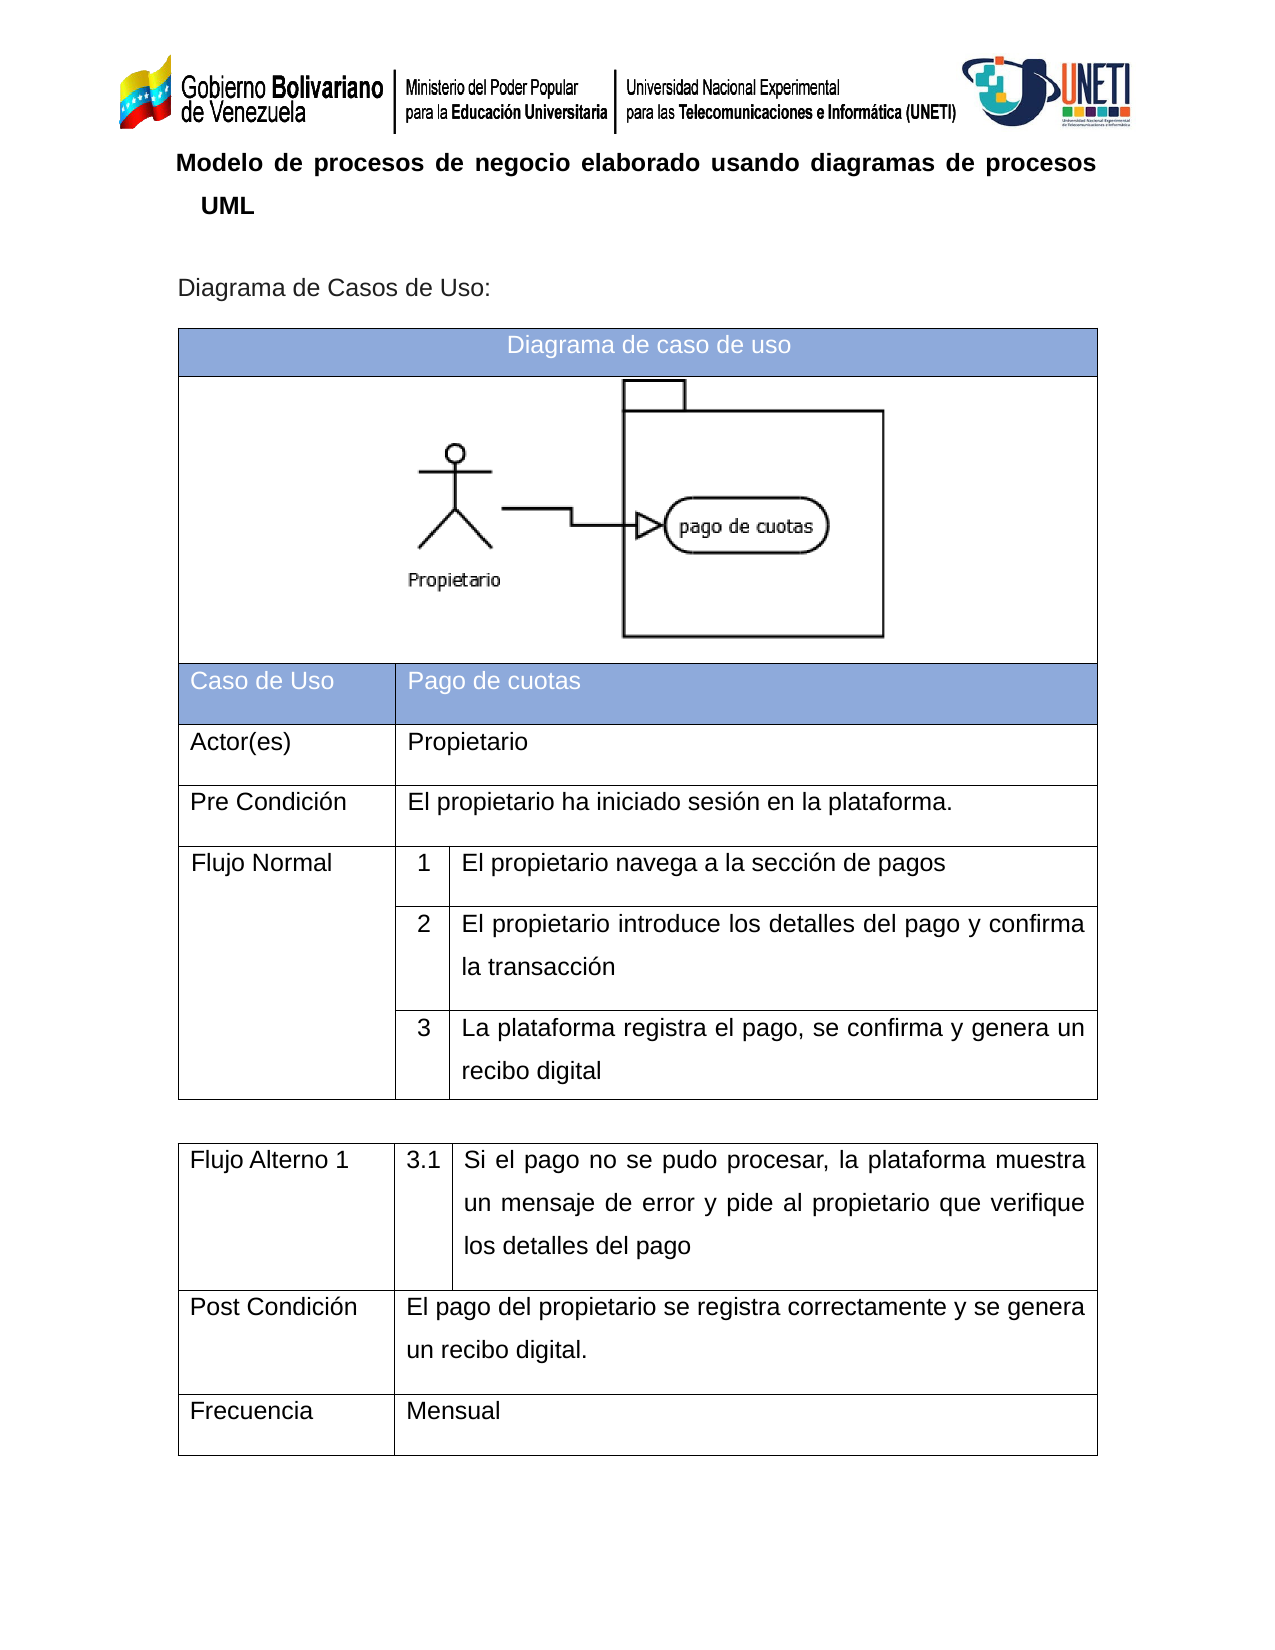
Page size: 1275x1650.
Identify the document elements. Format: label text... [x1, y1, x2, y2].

table_cell 2 [396, 907, 449, 1010]
table_cell [395, 377, 1097, 663]
table_cell 1 [396, 847, 449, 906]
table_cell Actor(es) [179, 725, 395, 785]
table_header Si el pago no se pudo procesar, la plataforma muestra un mensaje de error y pide al propietario que verifique los detalles del pago [453, 1144, 1097, 1290]
table_header [179, 329, 395, 376]
table_cell El pago del propietario se registra correctamente y se genera un recibo digital. [395, 1291, 1097, 1394]
table_cell Caso de Uso [179, 664, 395, 724]
subtitle Modelo de procesos de negocio elaborado usando diagramas de procesos UML [176, 148, 1098, 219]
table_header 3.1 [395, 1144, 452, 1290]
table_cell 3 [396, 1011, 449, 1099]
table_cell El propietario navega a la sección de pagos [450, 847, 1097, 906]
table_cell El propietario ha iniciado sesión en la plataforma. [396, 786, 1097, 846]
table_cell Pago de cuotas [396, 664, 1097, 724]
table_cell Flujo Normal [179, 847, 395, 1099]
table_cell Post Condición [179, 1291, 394, 1394]
table_header Diagrama de caso de uso [395, 329, 1097, 376]
table_cell Frecuencia [179, 1395, 394, 1454]
table_cell Mensual [395, 1395, 1097, 1454]
picture [395, 378, 885, 647]
text Diagrama de Casos de Uso: [177, 273, 1098, 302]
table_cell La plataforma registra el pago, se confirma y genera un recibo digital [450, 1011, 1097, 1099]
table_cell El propietario introduce los detalles del pago y confirma la transacción [450, 907, 1097, 1010]
table_cell Pre Condición [179, 786, 395, 846]
picture [119, 53, 1136, 134]
table_cell Propietario [396, 725, 1097, 785]
table_header Flujo Alterno 1 [179, 1144, 394, 1290]
table_cell [179, 377, 395, 663]
